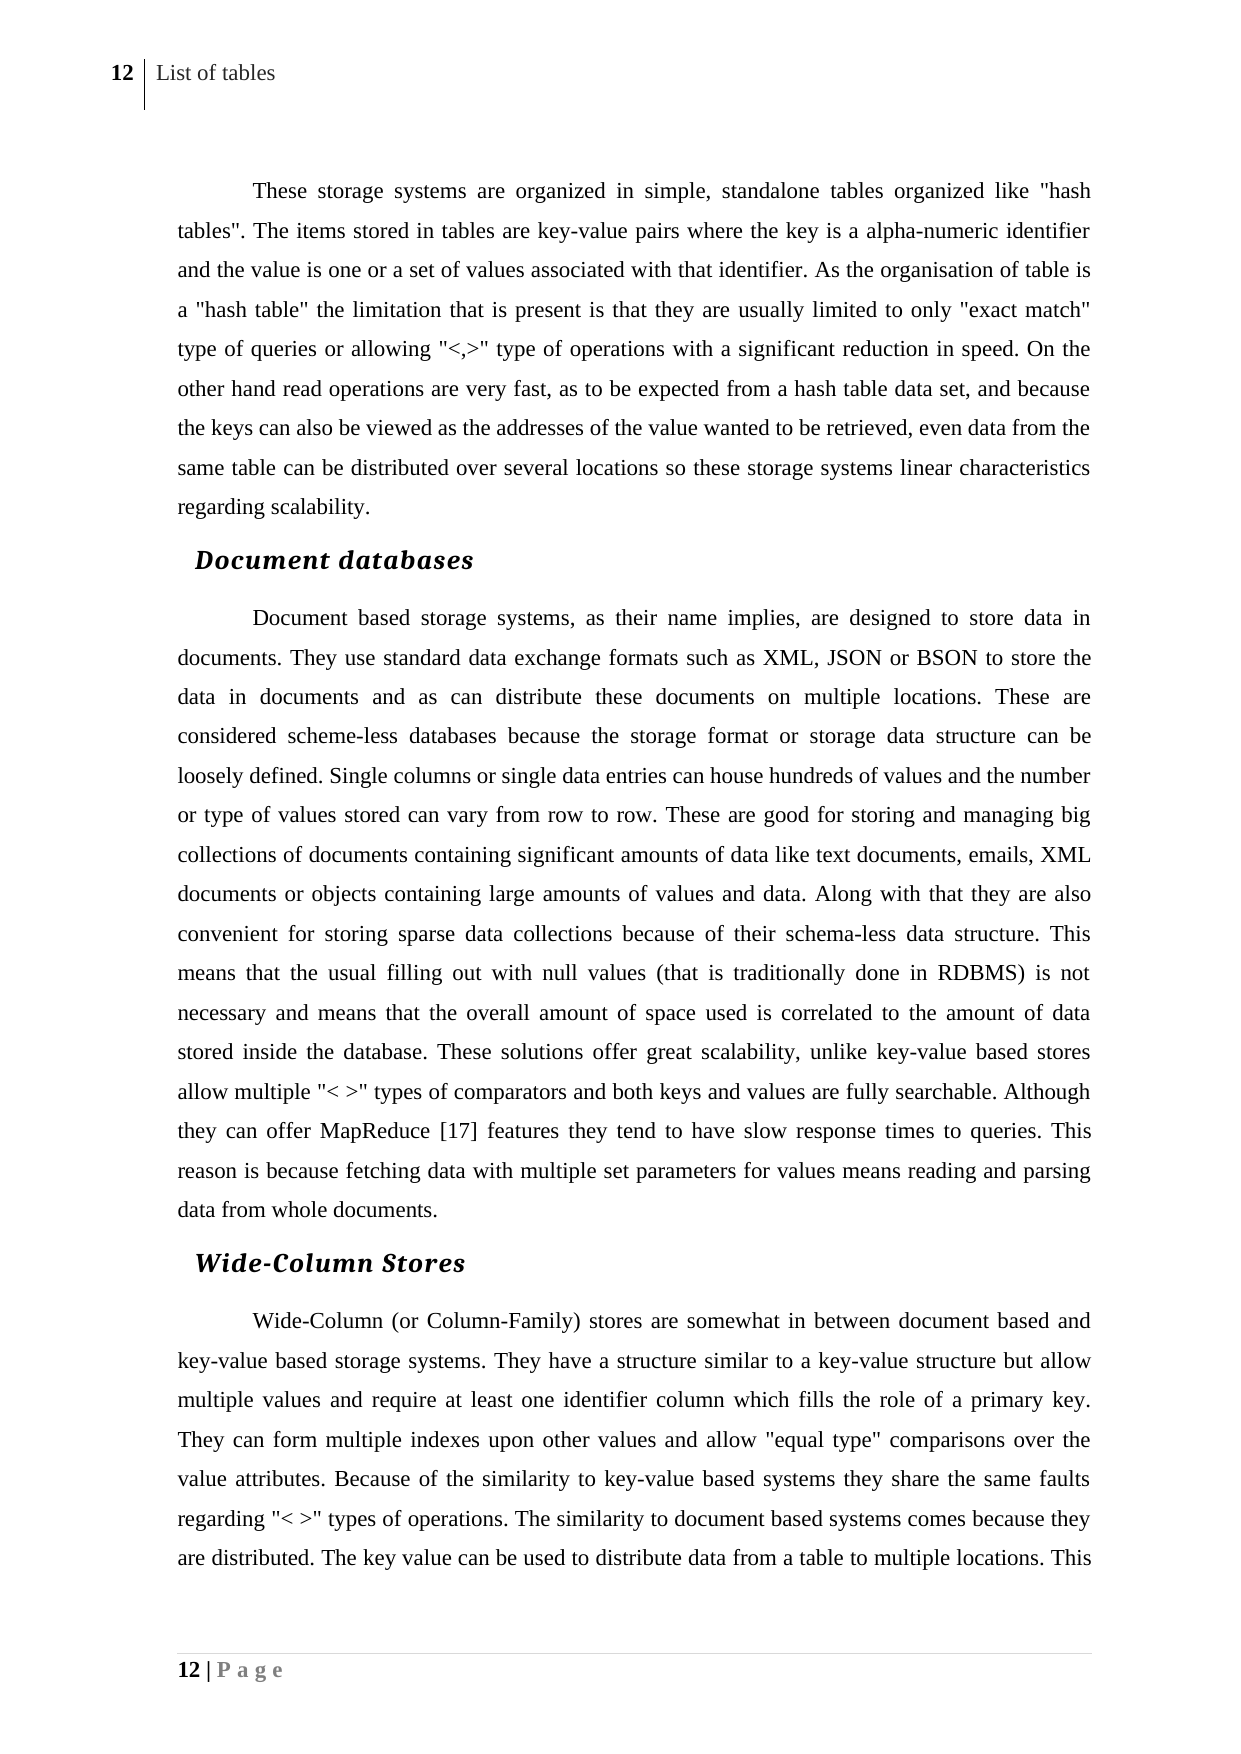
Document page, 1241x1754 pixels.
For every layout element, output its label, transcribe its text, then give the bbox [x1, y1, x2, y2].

subtitle Document databases [195, 545, 1092, 576]
text These storage systems are organized in simple, standalone tables organized like "hash tables". The items stored in tables are key-value pairs where the key is a alpha-numeric identifier and the value is one or a set of values associated with that identifier. As the organisation of table is a "hash table" the limitation that is present is that they are usually limited to only "exact match" type of queries or allowing "<,>" type of operations with a significant reduction in speed. On the other hand read operations are very fast, as to be expected from a hash table data set, and because the keys can also be viewed as the addresses of the value wanted to be retrieved, even data from the same table can be distributed over several locations so these storage systems linear characteristics regarding scalability. [177, 177, 1092, 519]
subtitle Wide-Column Stores [195, 1248, 1092, 1279]
text Document based storage systems, as their name implies, are designed to store data in documents. They use standard data exchange formats such as XML, JSON or BSON to store the data in documents and as can distribute these documents on multiple locations. These are considered scheme-less databases because the storage format or storage data structure can be loosely defined. Single columns or single data entries can house hundreds of values and the number or type of values stored can vary from row to row. These are good for storing and managing big collections of documents containing significant amounts of data like text documents, emails, XML documents or objects containing large amounts of values and data. Along with that they are also convenient for storing sparse data collections because of their schema-less data structure. This means that the usual filling out with null values (that is traditionally done in RDBMS) is not necessary and means that the overall amount of space used is correlated to the amount of data stored inside the database. These solutions offer great scalability, unlike key-value based stores allow multiple "< >" types of comparators and both keys and values are fully searchable. Although they can offer MapReduce features they tend to have slow response times to queries. This reason is because fetching data with multiple set parameters for values means reading and parsing data from whole documents. [177, 604, 1092, 1223]
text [177, 1307, 1092, 1571]
